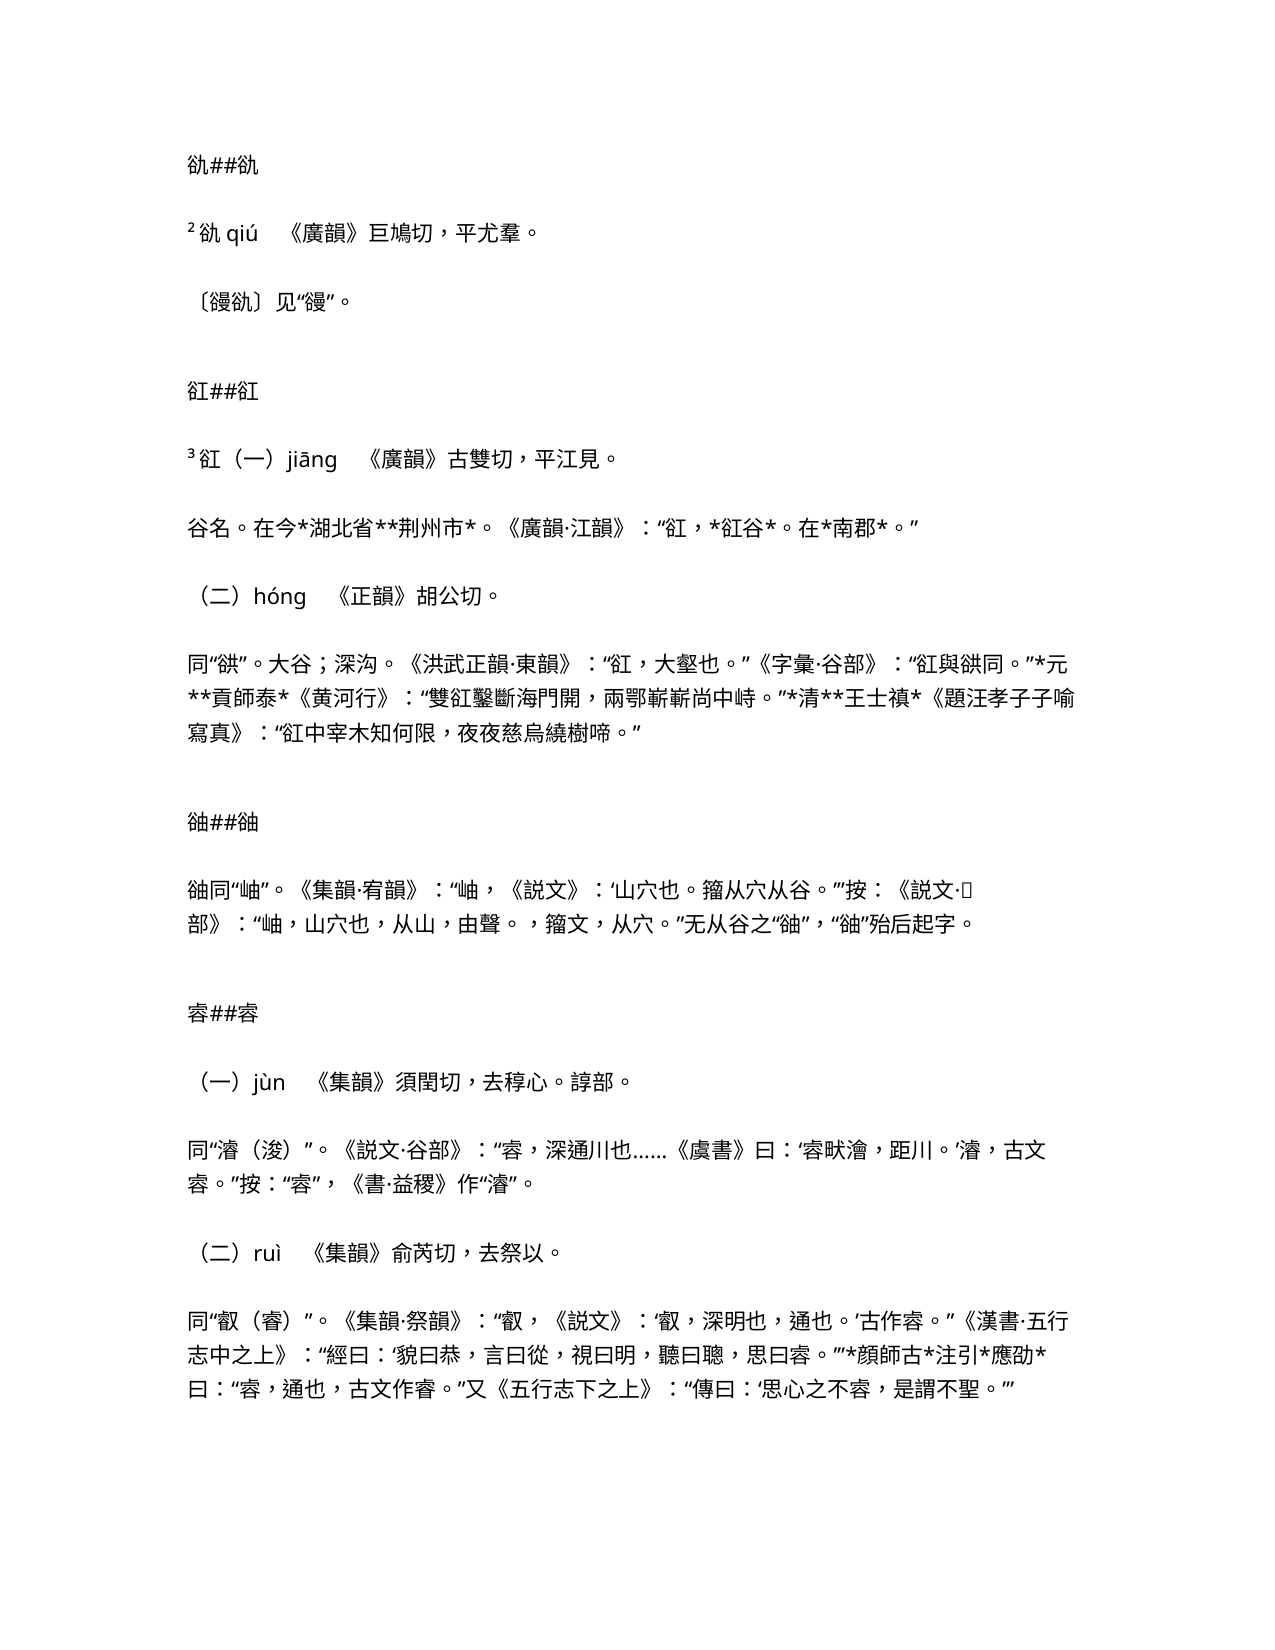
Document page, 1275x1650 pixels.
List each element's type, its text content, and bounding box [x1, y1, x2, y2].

text 䜫##䜫 ³䜫（一）jiāng 《廣韻》古雙切，平江見。 谷名。在今*湖北省**荆州市*。《廣韻·江韻》：“䜫，*䜫谷*。在*南郡*。” （二）hóng 《正韻》胡公切。 同“谼”。大谷；深沟。《洪武正韻·東韻》：“䜫，大壑也。”《字彙·谷部》：“䜫與谼同。”*元**貢師泰*《黄河行》：“雙䜫鑿斷海門開，兩鄂嶄嶄尚中峙。”*清**王士禛*《題汪孝子子喻寫真》：“䜫中宰木知何限，夜夜慈烏繞樹啼。” [187, 376, 1087, 781]
text 䜬##䜬 䜬同“岫”。《集韻·宥韻》：“岫，《説文》：‘山穴也。籀从穴从谷。’”按：《説文·山部》：“岫，山穴也，从山，由聲。𥥉，籀文，从穴。”无从谷之“䜬”，“䜬”殆后起字。 [187, 807, 1087, 973]
text 䜭##䜭 （一）jùn 《集韻》須閏切，去稕心。諄部。 同“濬（浚）”。《説文·谷部》：“䜭，深通川也……《虞書》曰：‘䜭畎澮，距川。’濬，古文䜭。”按：“䜭”，《書·益稷》作“濬”。 （二）ruì 《集韻》俞芮切，去祭以。 同“叡（睿）”。《集韻·祭韻》：“叡，《説文》：‘叡，深明也，通也。’古作䜭。”《漢書·五行志中之上》：“經曰：‘貌曰恭，言曰從，視曰明，聽曰聰，思曰䜭。’”*顔師古*注引*應劭*曰：“䜭，通也，古文作睿。”又《五行志下之上》：“傳曰：‘思心之不䜭，是謂不聖。’” [187, 998, 1087, 1438]
text 䜪##䜪 ²䜪qiú 《廣韻》巨鳩切，平尤羣。 〔䜱䜪〕见“䜱”。 [187, 150, 1087, 351]
